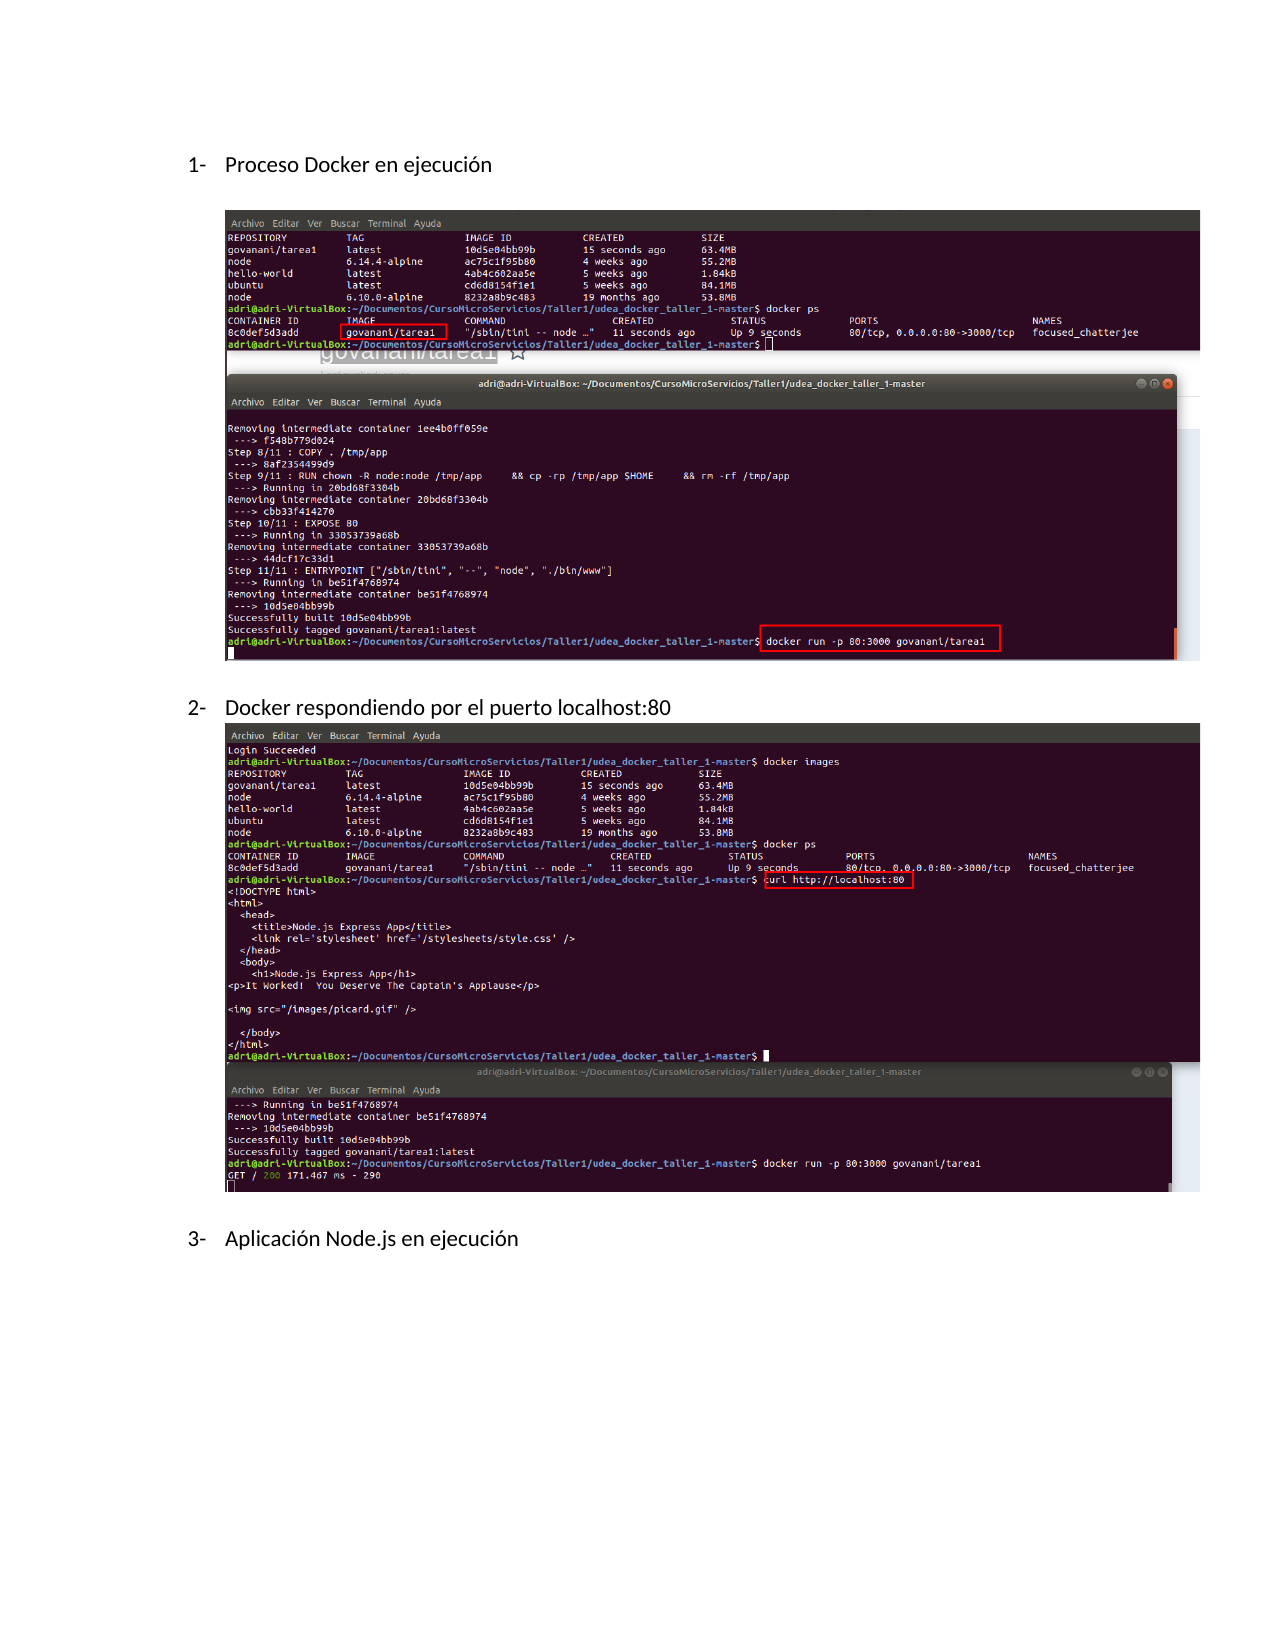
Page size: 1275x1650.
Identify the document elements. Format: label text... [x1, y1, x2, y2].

picture [225, 210, 1200, 661]
list Docker respondiendo por el puerto localhost:80 [187, 693, 1125, 721]
list Proceso Docker en ejecución [187, 150, 1125, 178]
list Aplicación Node.js en ejecución [187, 1224, 1125, 1252]
picture [225, 723, 1200, 1192]
